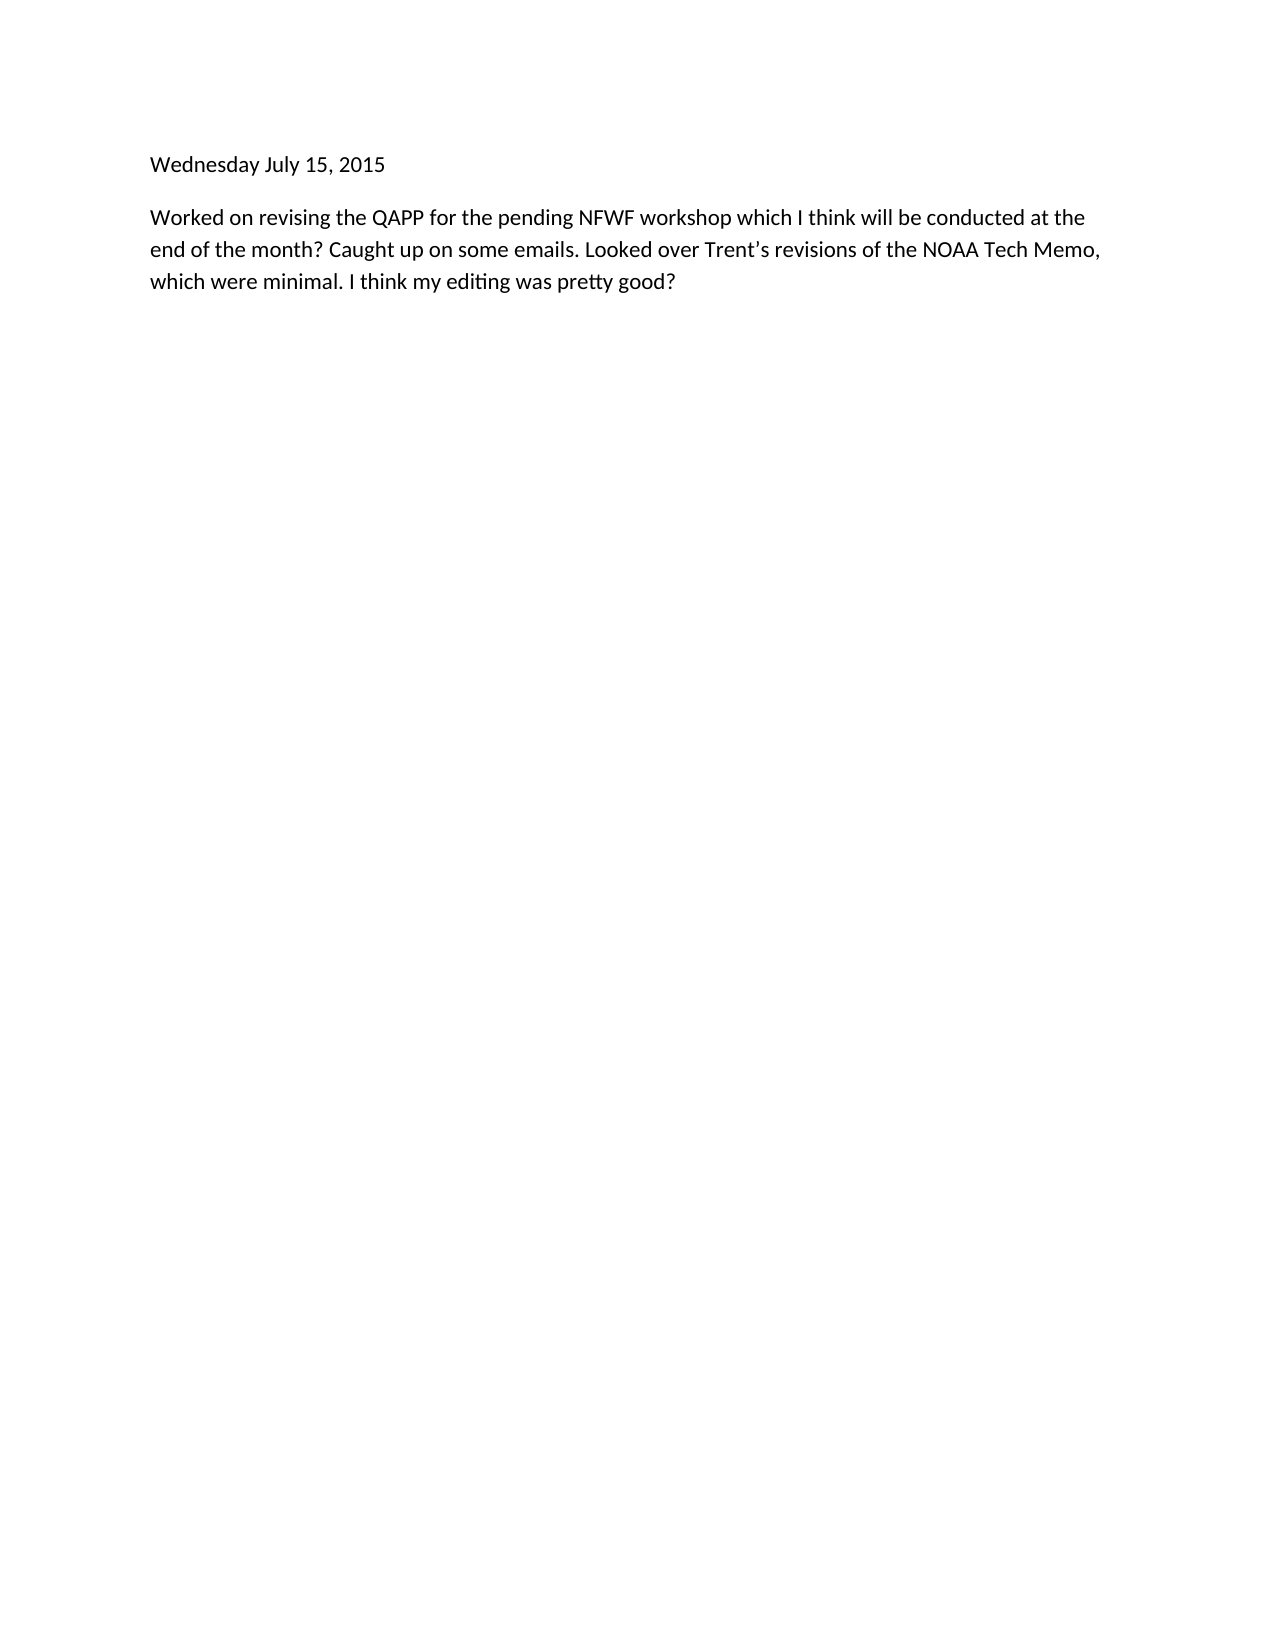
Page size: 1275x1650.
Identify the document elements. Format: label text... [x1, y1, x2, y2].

text Worked on revising the QAPP for the pending NFWF workshop which I think will be conducted at the end of the month? Caught up on some emails. Looked over Trent’s revisions of the NOAA Tech Memo, which were minimal. I think my editing was pretty good? [150, 203, 1125, 295]
text Wednesday July 15, 2015 [150, 150, 1125, 178]
